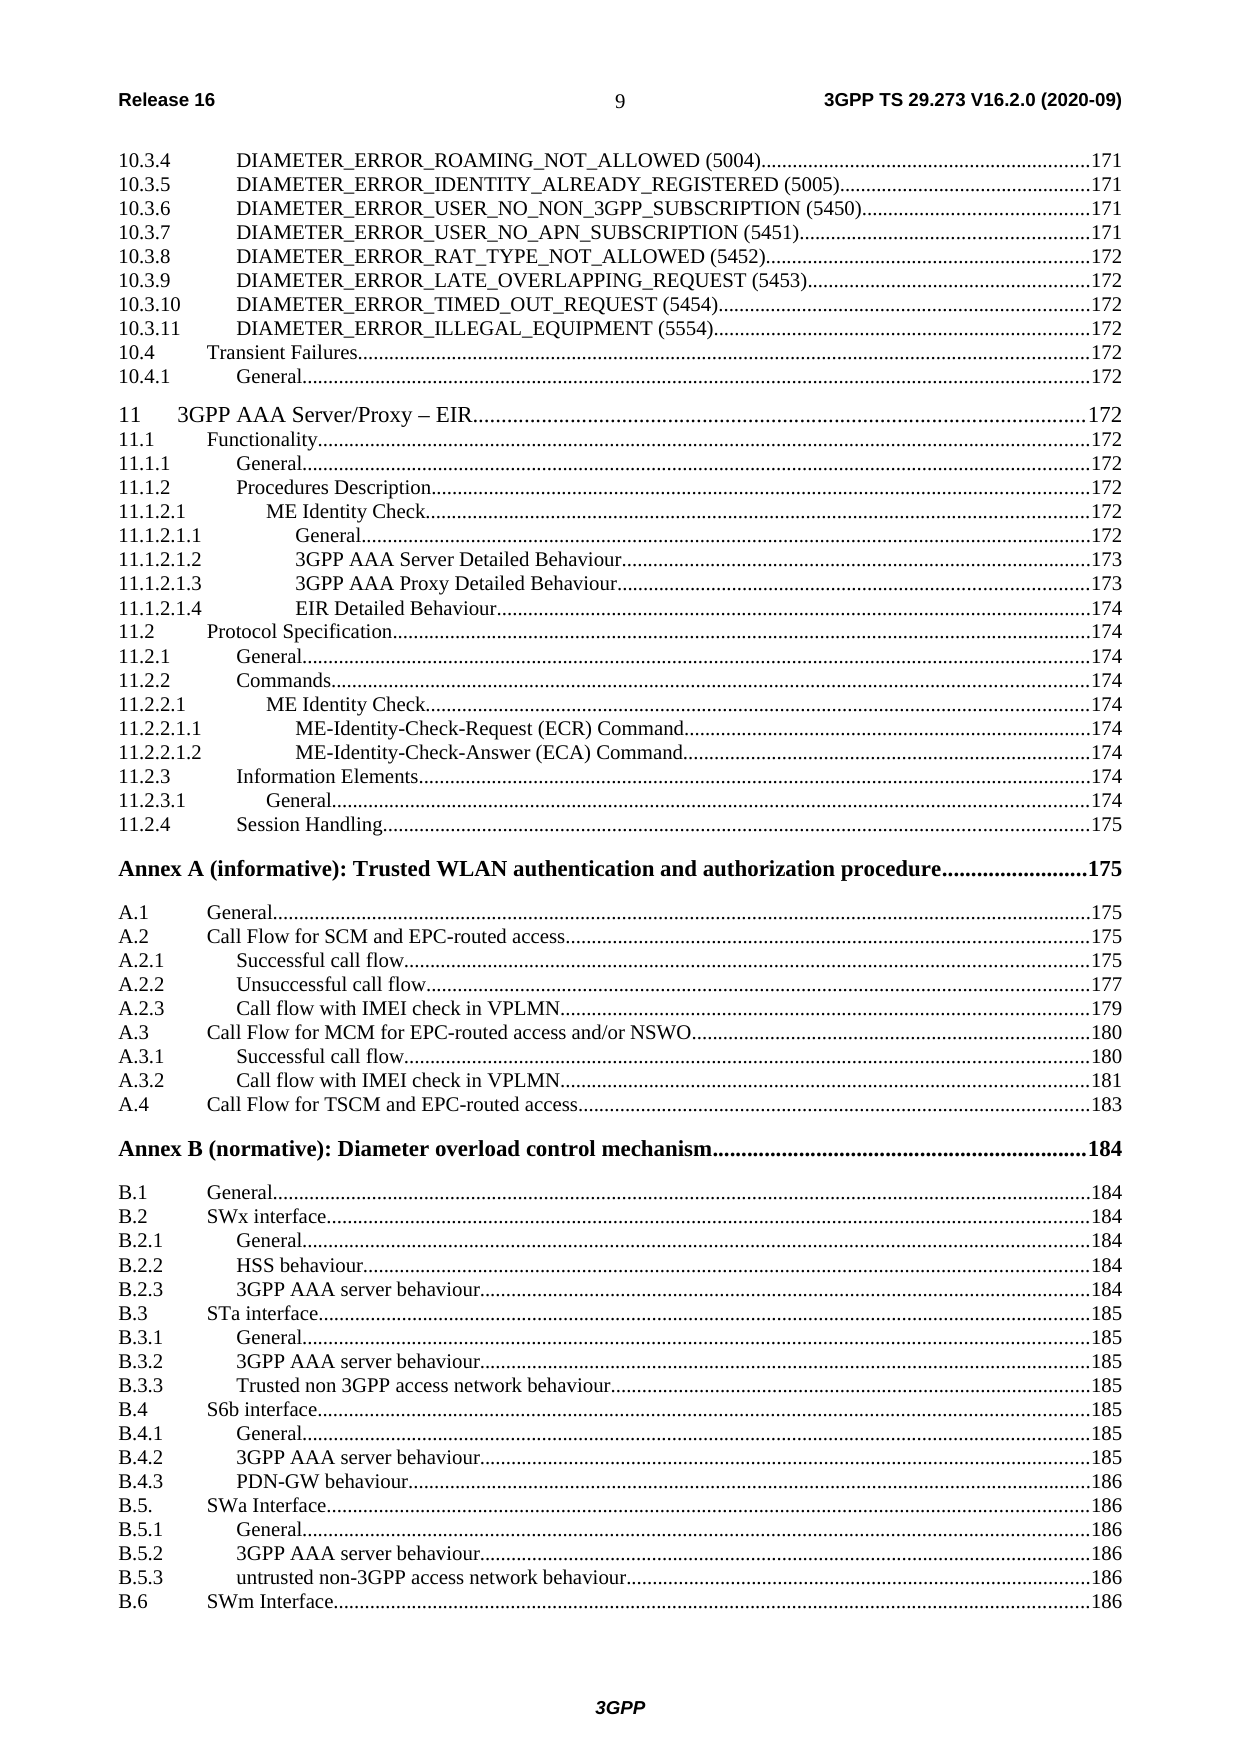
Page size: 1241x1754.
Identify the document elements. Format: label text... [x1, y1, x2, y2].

text 10.3.11 DIAMETER_ERROR_ILLEGAL_EQUIPMENT (5554) 172 [118, 316, 1122, 340]
text Annex A (informative): Trusted WLAN authentication and authorization procedure 175 [118, 855, 1122, 881]
text B.3.3 Trusted non 3GPP access network behaviour 185 [118, 1373, 1122, 1397]
text A.1 General 175 [118, 900, 1078, 924]
text B.3 STa interface 185 [118, 1301, 1078, 1325]
text 11.1.2 Procedures Description 172 [118, 475, 1122, 499]
text 11.1.2.1.4 EIR Detailed Behaviour 174 [118, 595, 1122, 619]
text B.5.3 untrusted non-3GPP access network behaviour 186 [118, 1565, 1122, 1589]
text 11.2.2.1.2 ME-Identity-Check-Answer (ECA) Command 174 [118, 740, 1122, 764]
text 10.3.10 DIAMETER_ERROR_TIMED_OUT_REQUEST (5454) 172 [118, 292, 1122, 316]
text B.4 S6b interface 185 [118, 1397, 1078, 1421]
text 11.2.3.1 General 174 [118, 788, 1122, 812]
text A.3 Call Flow for MCM for EPC-routed access and/or NSWO 180 [118, 1020, 1078, 1044]
text B.3.1 General 185 [118, 1325, 1122, 1349]
text B.3.2 3GPP AAA server behaviour 185 [118, 1349, 1122, 1373]
text A.4 Call Flow for TSCM and EPC-routed access 183 [118, 1092, 1078, 1116]
text A.2 Call Flow for SCM and EPC-routed access 175 [118, 924, 1078, 948]
text A.3.1 Successful call flow 180 [118, 1044, 1122, 1068]
text 11.1.2.1.3 3GPP AAA Proxy Detailed Behaviour 173 [118, 571, 1122, 595]
text 11 3GPP AAA Server/Proxy – EIR 172 [118, 401, 1078, 427]
text Annex B (normative): Diameter overload control mechanism 184 [118, 1135, 1122, 1162]
text 11.1.1 General 172 [118, 451, 1122, 475]
text A.2.3 Call flow with IMEI check in VPLMN 179 [118, 996, 1122, 1020]
text 11.2.1 General 174 [118, 643, 1122, 668]
text 10.3.7 DIAMETER_ERROR_USER_NO_APN_SUBSCRIPTION (5451) 171 [118, 220, 1122, 244]
text B.1 General 184 [118, 1180, 1078, 1204]
text 11.1 Functionality 172 [118, 427, 1078, 451]
text A.2.2 Unsuccessful call flow 177 [118, 972, 1122, 996]
text 11.2.2.1 ME Identity Check 174 [118, 692, 1122, 716]
text A.3.2 Call flow with IMEI check in VPLMN 181 [118, 1068, 1122, 1092]
text 10.3.5 DIAMETER_ERROR_IDENTITY_ALREADY_REGISTERED (5005) 171 [118, 172, 1122, 196]
text B.6 SWm Interface 186 [118, 1589, 1078, 1613]
text A.2.1 Successful call flow 175 [118, 948, 1122, 972]
text B.4.1 General 185 [118, 1421, 1122, 1445]
text 10.3.8 DIAMETER_ERROR_RAT_TYPE_NOT_ALLOWED (5452) 172 [118, 244, 1122, 268]
text 10.3.4 DIAMETER_ERROR_ROAMING_NOT_ALLOWED (5004) 171 [118, 147, 1122, 172]
text B.2.3 3GPP AAA server behaviour 184 [118, 1277, 1122, 1301]
text B.2 SWx interface 184 [118, 1204, 1078, 1228]
text 10.4 Transient Failures 172 [118, 340, 1078, 364]
text 10.3.9 DIAMETER_ERROR_LATE_OVERLAPPING_REQUEST (5453) 172 [118, 268, 1122, 292]
text 11.2.4 Session Handling 175 [118, 812, 1122, 836]
text 11.1.2.1.1 General 172 [118, 523, 1122, 547]
text 11.1.2.1 ME Identity Check 172 [118, 499, 1122, 523]
text B.2.2 HSS behaviour 184 [118, 1252, 1122, 1277]
text B.5. SWa Interface 186 [118, 1493, 1078, 1517]
text B.4.2 3GPP AAA server behaviour 185 [118, 1445, 1122, 1469]
text B.5.1 General 186 [118, 1517, 1122, 1541]
text B.2.1 General 184 [118, 1228, 1122, 1252]
text 11.1.2.1.2 3GPP AAA Server Detailed Behaviour 173 [118, 547, 1122, 571]
text 11.2.2.1.1 ME-Identity-Check-Request (ECR) Command 174 [118, 716, 1122, 740]
text 10.3.6 DIAMETER_ERROR_USER_NO_NON_3GPP_SUBSCRIPTION (5450) 171 [118, 196, 1122, 220]
text 11.2 Protocol Specification 174 [118, 619, 1078, 643]
text B.4.3 PDN-GW behaviour 186 [118, 1469, 1122, 1493]
text 11.2.3 Information Elements 174 [118, 764, 1122, 788]
text B.5.2 3GPP AAA server behaviour 186 [118, 1541, 1122, 1565]
text 11.2.2 Commands 174 [118, 668, 1122, 692]
text 10.4.1 General 172 [118, 364, 1122, 388]
